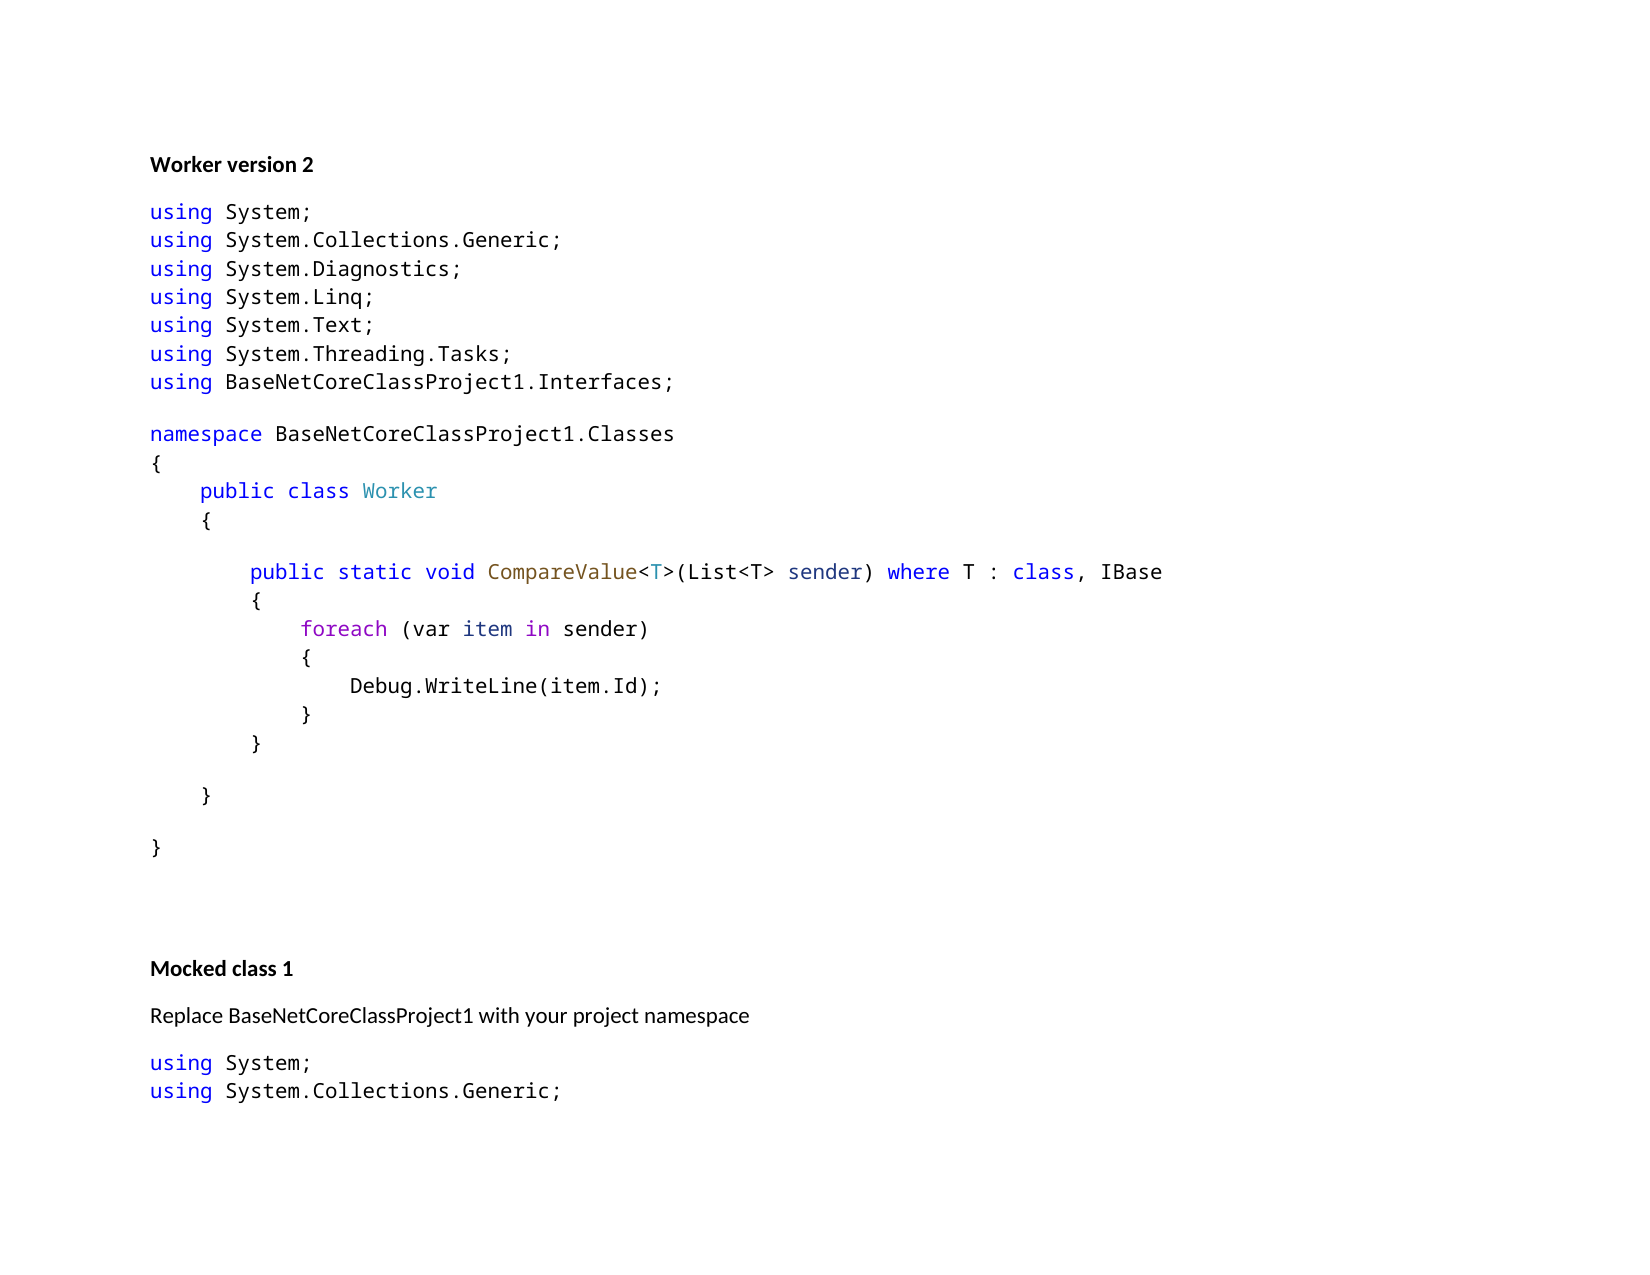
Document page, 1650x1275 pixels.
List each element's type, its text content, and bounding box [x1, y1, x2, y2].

text foreach (var item in sender) [150, 614, 1500, 642]
text } [150, 699, 1500, 728]
text using System.Linq; [150, 282, 1500, 311]
text public class Worker [150, 476, 1500, 505]
text using System.Diagnostics; [150, 254, 1500, 282]
text } [150, 728, 1500, 756]
text { [150, 448, 1500, 476]
text } [150, 832, 1500, 860]
text Debug.WriteLine(item.Id); [150, 671, 1500, 699]
text using System.Collections.Generic; [150, 225, 1500, 254]
text using System.Collections.Generic; [150, 1076, 1500, 1104]
text Replace BaseNetCoreClassProject1 with your project namespace [150, 1001, 1500, 1029]
text public static void CompareValue<T>(List<T> sender) where T : class, IBase [150, 557, 1500, 585]
text } [150, 780, 1500, 808]
text { [150, 505, 1500, 533]
text using System.Threading.Tasks; [150, 339, 1500, 367]
text { [150, 642, 1500, 671]
text using System.Text; [150, 311, 1500, 339]
text { [150, 585, 1500, 614]
text namespace BaseNetCoreClassProject1.Classes [150, 419, 1500, 448]
text using System; [150, 1048, 1500, 1076]
text using BaseNetCoreClassProject1.Interfaces; [150, 367, 1500, 396]
text Mocked class 1 [150, 954, 1500, 982]
text using System; [150, 197, 1500, 225]
text Worker version 2 [150, 150, 1500, 178]
